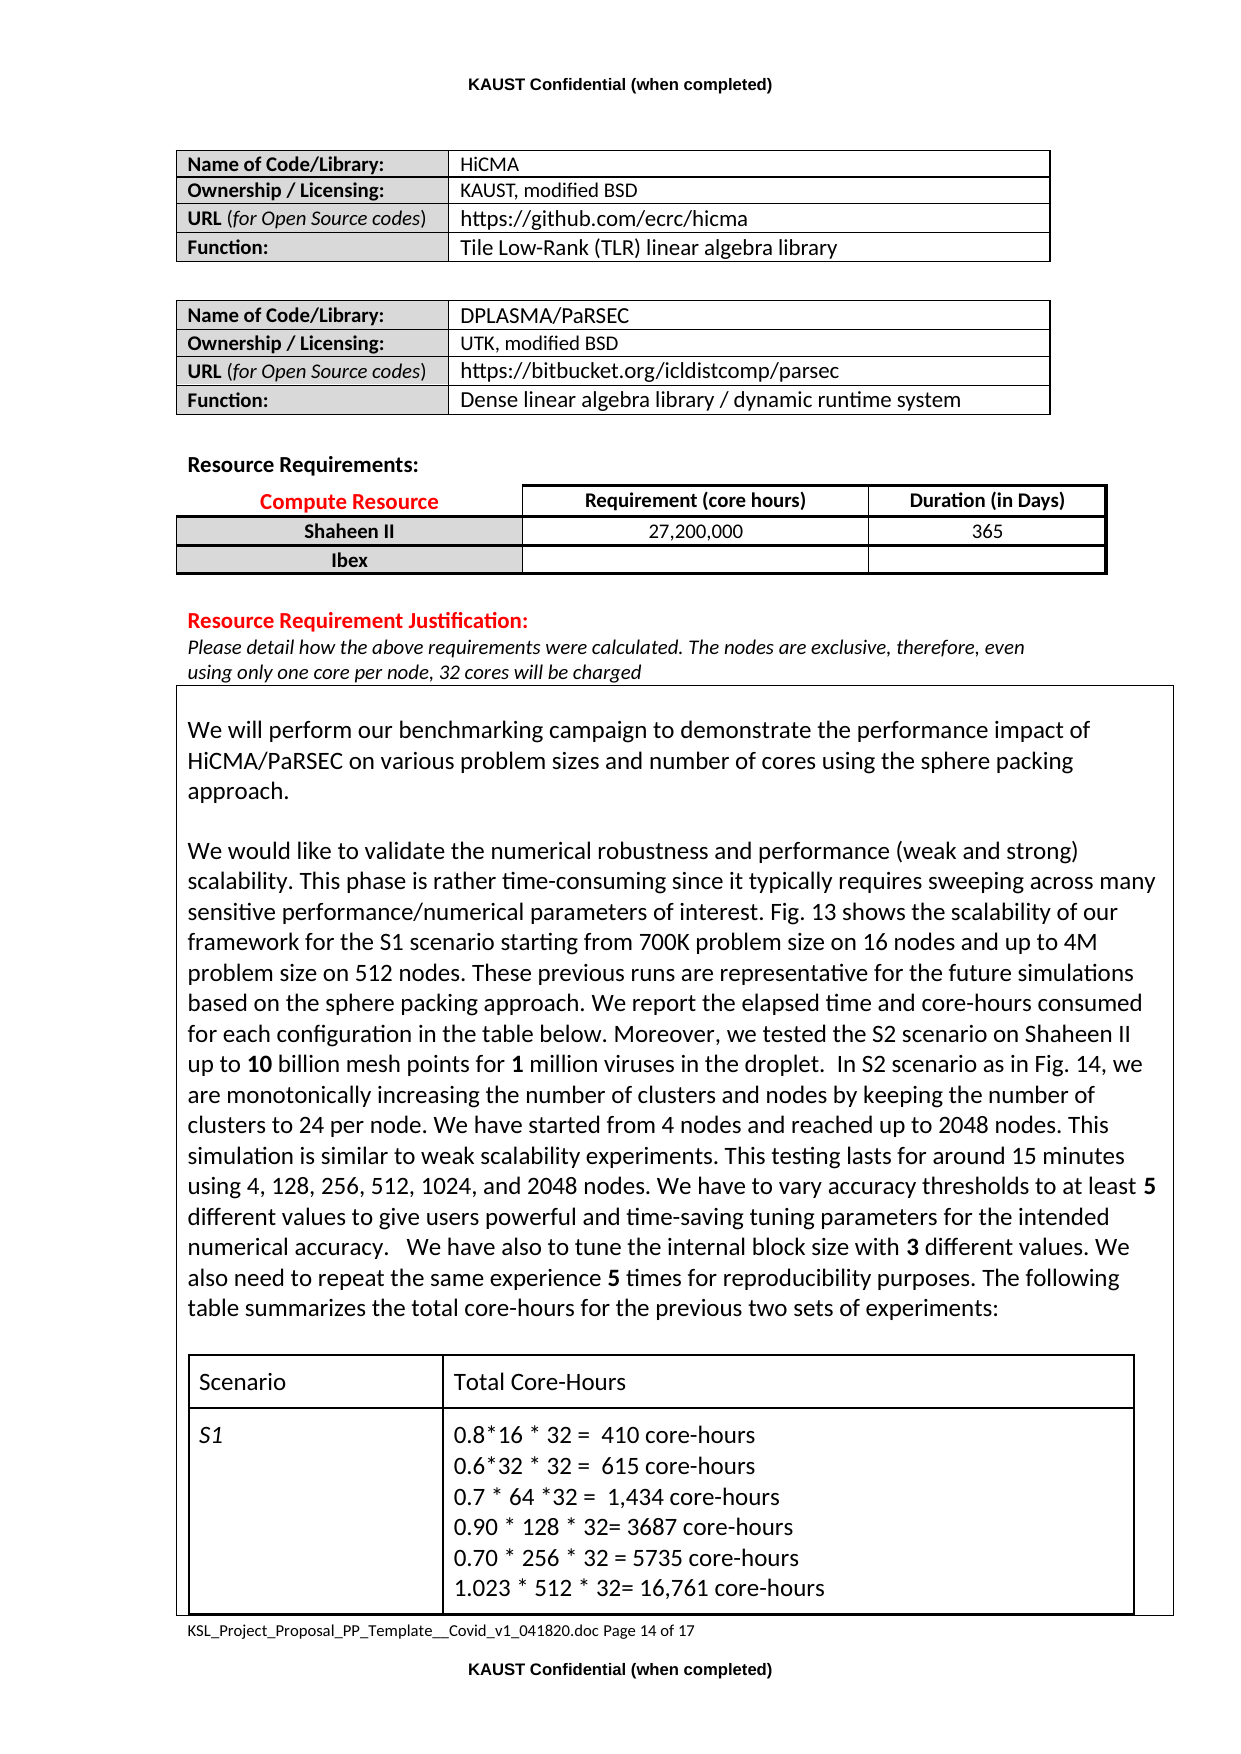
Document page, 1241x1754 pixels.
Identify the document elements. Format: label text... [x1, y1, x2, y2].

table_header Requirement (core hours) [523, 487, 868, 515]
text Please detail how the above requirements were calculated. The nodes are exclusive, therefore, even using only one core per node, 32 cores will be charged [187, 634, 1053, 685]
table_header Name of Code/Library: [177, 151, 448, 176]
table_cell Function: [177, 233, 448, 261]
subtitle Resource Requirements: [187, 450, 1053, 478]
table_cell Shaheen II [177, 518, 522, 544]
table_cell Tile Low-Rank (TLR) linear algebra library [449, 233, 1049, 261]
table_header DPLASMA/PaRSEC [449, 301, 1049, 329]
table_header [177, 686, 1173, 1615]
table_header HiCMA [449, 151, 1049, 176]
table_cell KAUST, modified BSD [449, 178, 1049, 203]
table_cell 365 [869, 518, 1104, 544]
table_cell [523, 547, 868, 572]
table_cell 27,200,000 [523, 518, 868, 544]
table_cell Ownership / Licensing: [177, 178, 448, 203]
table_cell UTK, modified BSD [449, 330, 1049, 356]
table_cell Ibex [177, 547, 522, 572]
table_cell Function: [177, 386, 448, 414]
table_header Compute Resource [176, 484, 522, 515]
table_cell https://bitbucket.org/icldistcomp/parsec [449, 357, 1049, 384]
table_cell URL (for Open Source codes) [177, 357, 448, 384]
table_header Name of Code/Library: [177, 301, 448, 329]
table_cell URL (for Open Source codes) [177, 204, 448, 232]
table_cell https://github.com/ecrc/hicma [449, 204, 1049, 232]
subtitle Resource Requirement Justification: [187, 606, 1053, 634]
table_cell [869, 547, 1104, 572]
table_header Duration (in Days) [869, 487, 1104, 515]
table_cell Ownership / Licensing: [177, 330, 448, 356]
table_cell Dense linear algebra library / dynamic runtime system [449, 386, 1049, 414]
